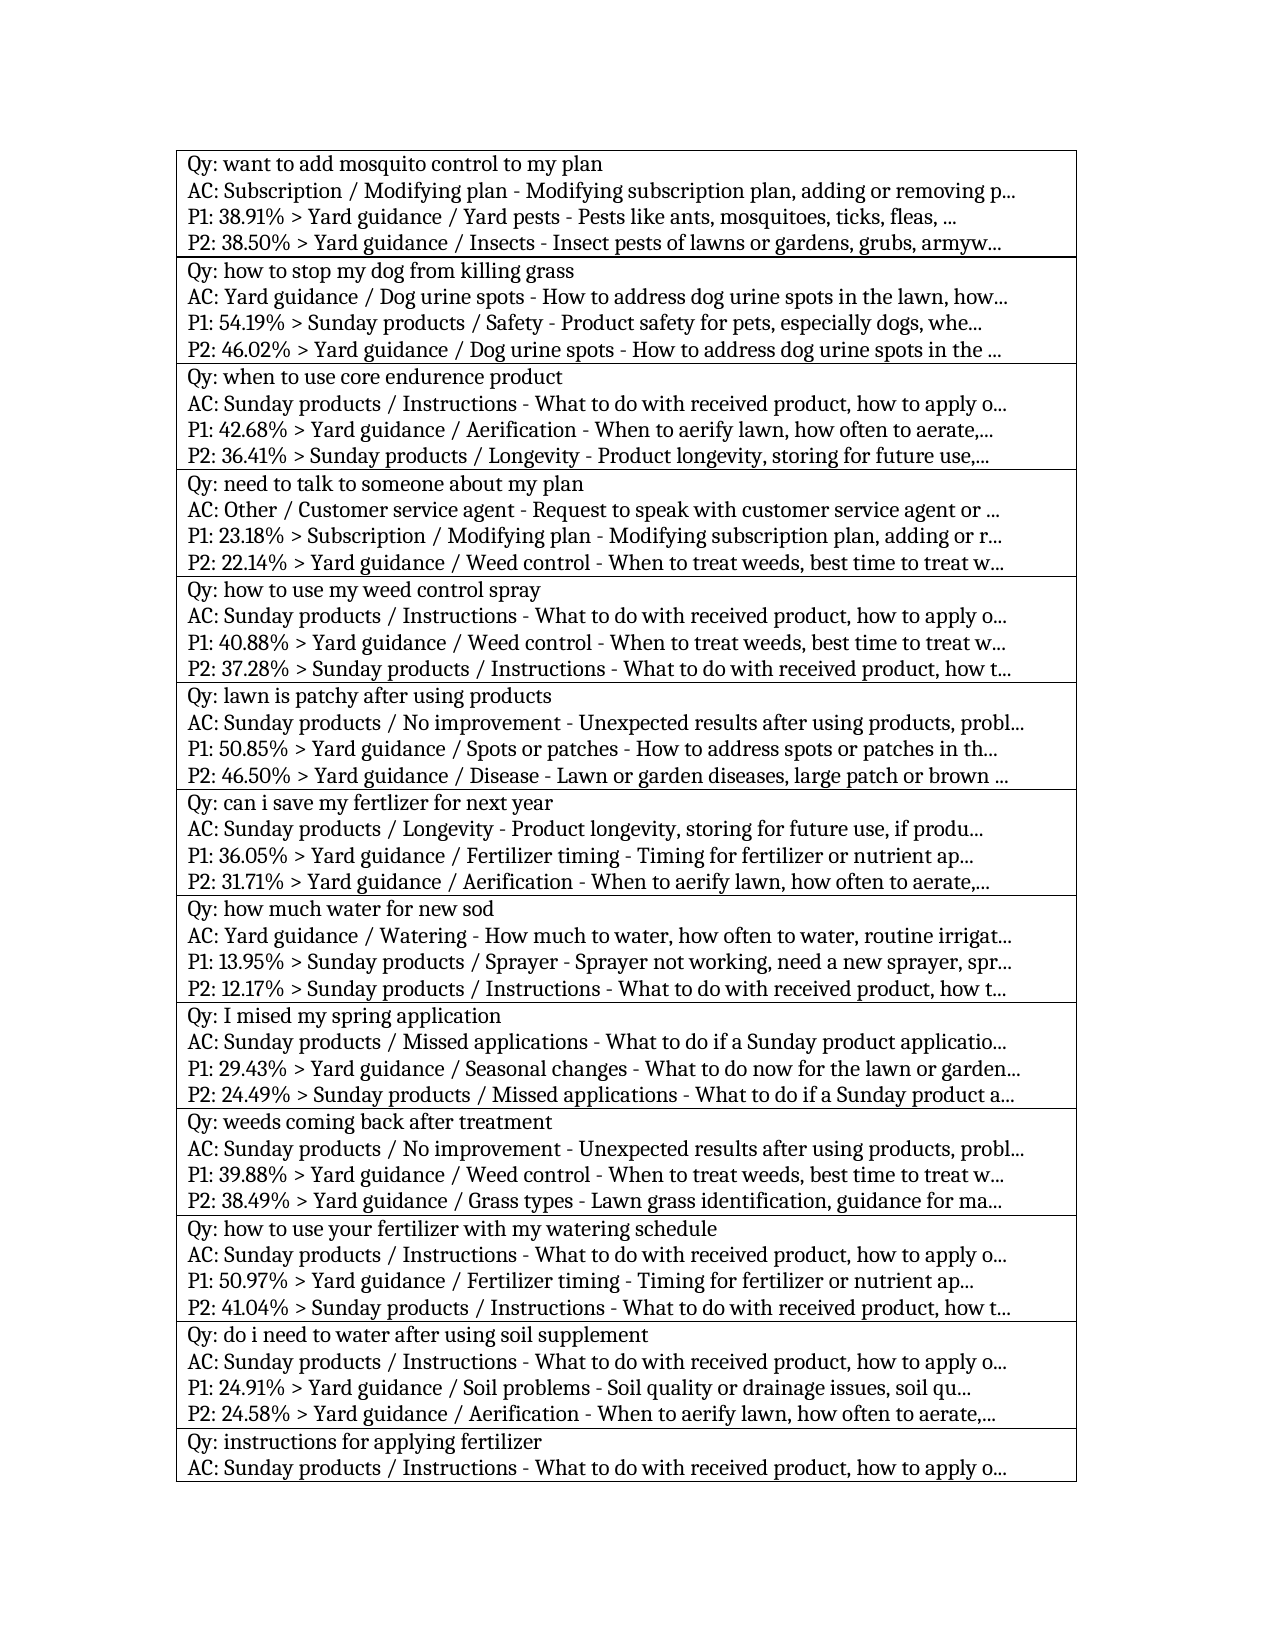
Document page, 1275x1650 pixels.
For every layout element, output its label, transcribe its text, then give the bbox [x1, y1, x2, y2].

table_cell Qy: I mised my spring application AC: Sunday products / Missed applications - What to do if a Sunday product applicatio... P1: 29.43% > Yard guidance / Seasonal changes - What to do now for the lawn or garden... P2: 24.49% > Sunday products / Missed applications - What to do if a Sunday product a... [177, 1003, 1076, 1108]
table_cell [177, 1429, 1076, 1481]
table_cell Qy: want to add mosquito control to my plan AC: Subscription / Modifying plan - Modifying subscription plan, adding or removing p... P1: 38.91% > Yard guidance / Yard pests - Pests like ants, mosquitoes, ticks, fleas, ... P2: 38.50% > Yard guidance / Insects - Insect pests of lawns or gardens, grubs, armyw... [177, 151, 1076, 256]
table_cell Qy: how to use my weed control spray AC: Sunday products / Instructions - What to do with received product, how to apply o... P1: 40.88% > Yard guidance / Weed control - When to treat weeds, best time to treat w... P2: 37.28% > Sunday products / Instructions - What to do with received product, how t... [177, 577, 1076, 682]
table_cell Qy: can i save my fertlizer for next year AC: Sunday products / Longevity - Product longevity, storing for future use, if produ... P1: 36.05% > Yard guidance / Fertilizer timing - Timing for fertilizer or nutrient ap... P2: 31.71% > Yard guidance / Aerification - When to aerify lawn, how often to aerate,... [177, 790, 1076, 895]
table_cell Qy: weeds coming back after treatment AC: Sunday products / No improvement - Unexpected results after using products, probl... P1: 39.88% > Yard guidance / Weed control - When to treat weeds, best time to treat w... P2: 38.49% > Yard guidance / Grass types - Lawn grass identification, guidance for ma... [177, 1109, 1076, 1214]
table_cell Qy: how to use your fertilizer with my watering schedule AC: Sunday products / Instructions - What to do with received product, how to apply o... P1: 50.97% > Yard guidance / Fertilizer timing - Timing for fertilizer or nutrient ap... P2: 41.04% > Sunday products / Instructions - What to do with received product, how t... [177, 1216, 1076, 1321]
table_cell Qy: lawn is patchy after using products AC: Sunday products / No improvement - Unexpected results after using products, probl... P1: 50.85% > Yard guidance / Spots or patches - How to address spots or patches in th... P2: 46.50% > Yard guidance / Disease - Lawn or garden diseases, large patch or brown ... [177, 683, 1076, 789]
table_cell Qy: how much water for new sod AC: Yard guidance / Watering - How much to water, how often to water, routine irrigat... P1: 13.95% > Sunday products / Sprayer - Sprayer not working, need a new sprayer, spr... P2: 12.17% > Sunday products / Instructions - What to do with received product, how t... [177, 896, 1076, 1002]
table_cell Qy: do i need to water after using soil supplement AC: Sunday products / Instructions - What to do with received product, how to apply o... P1: 24.91% > Yard guidance / Soil problems - Soil quality or drainage issues, soil qu... P2: 24.58% > Yard guidance / Aerification - When to aerify lawn, how often to aerate,... [177, 1322, 1076, 1427]
table_cell Qy: how to stop my dog from killing grass AC: Yard guidance / Dog urine spots - How to address dog urine spots in the lawn, how... P1: 54.19% > Sunday products / Safety - Product safety for pets, especially dogs, whe... P2: 46.02% > Yard guidance / Dog urine spots - How to address dog urine spots in the ... [177, 258, 1076, 363]
table_cell Qy: need to talk to someone about my plan AC: Other / Customer service agent - Request to speak with customer service agent or ... P1: 23.18% > Subscription / Modifying plan - Modifying subscription plan, adding or r... P2: 22.14% > Yard guidance / Weed control - When to treat weeds, best time to treat w... [177, 470, 1076, 576]
table_cell Qy: when to use core endurence product AC: Sunday products / Instructions - What to do with received product, how to apply o... P1: 42.68% > Yard guidance / Aerification - When to aerify lawn, how often to aerate,... P2: 36.41% > Sunday products / Longevity - Product longevity, storing for future use,... [177, 364, 1076, 469]
